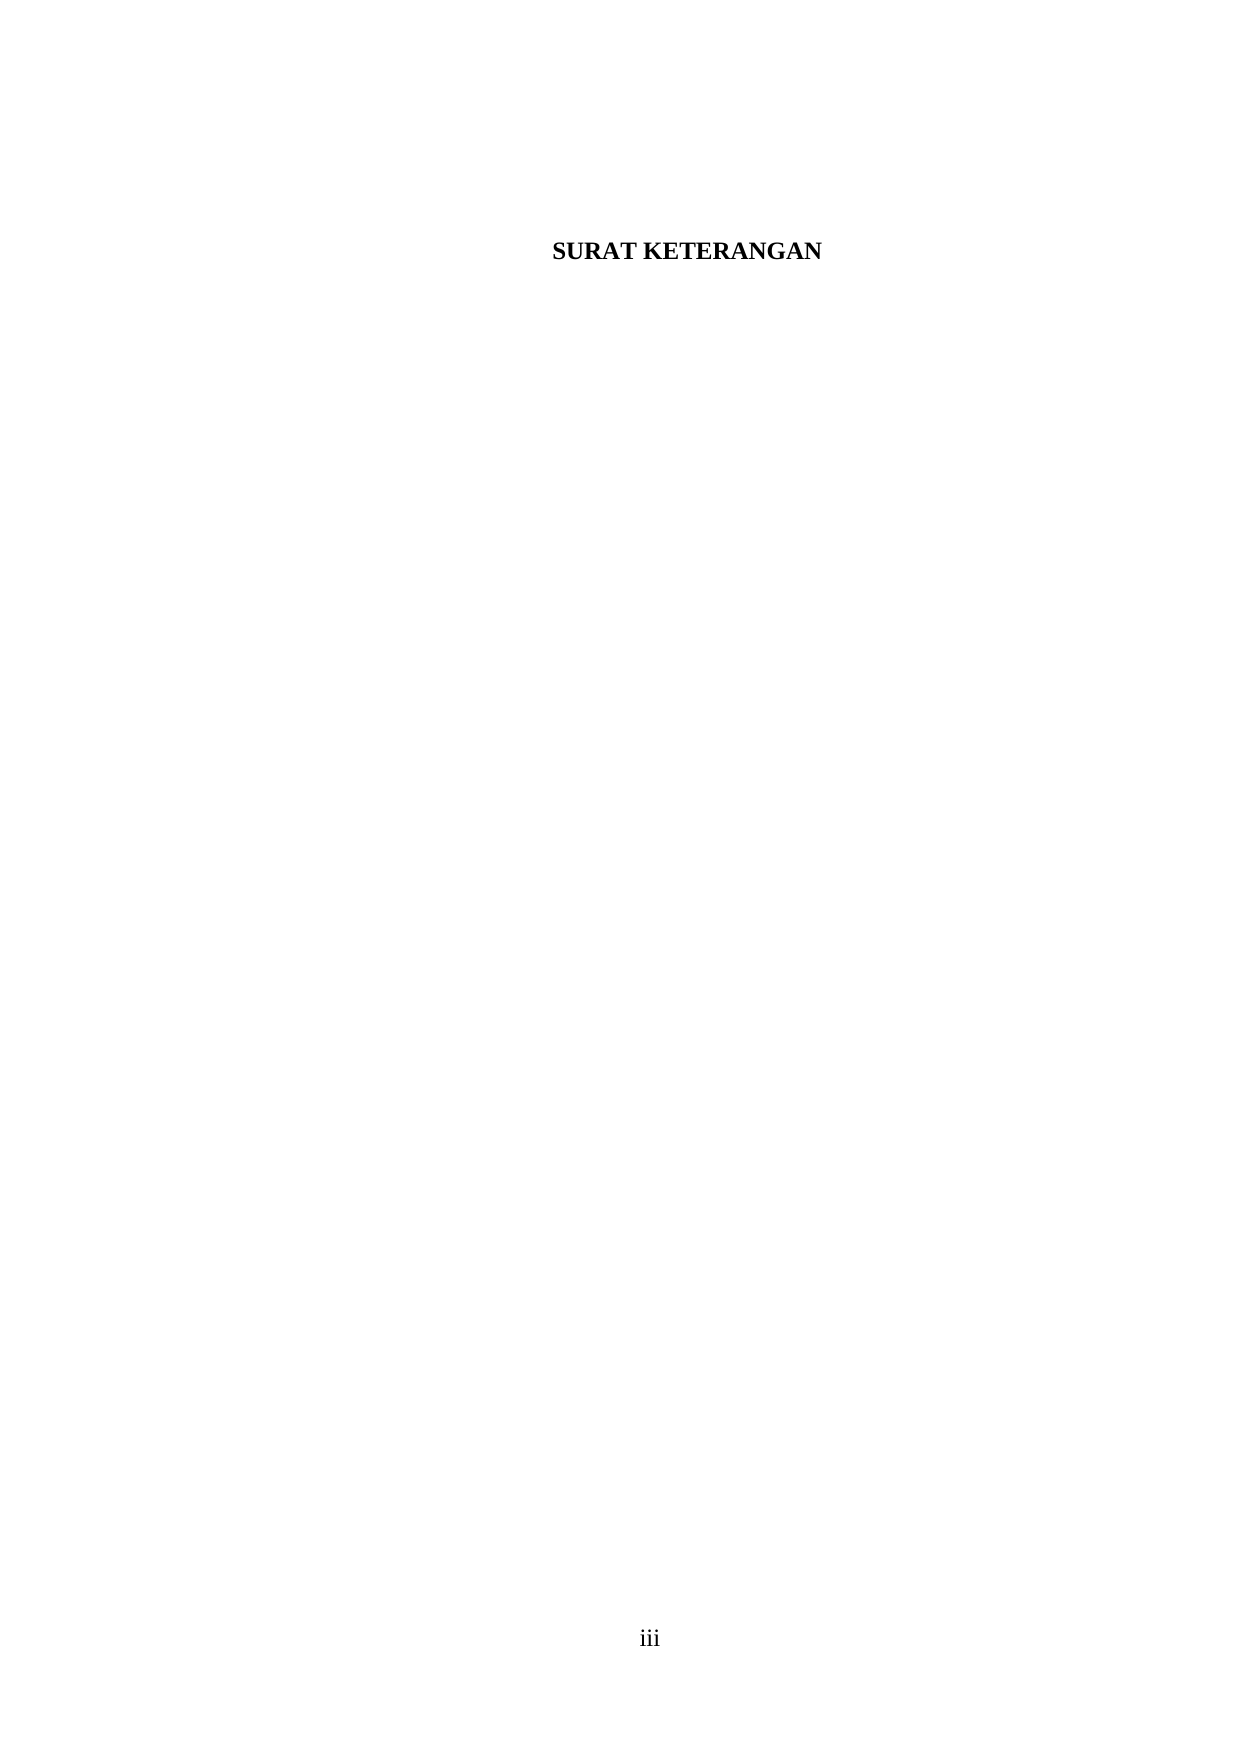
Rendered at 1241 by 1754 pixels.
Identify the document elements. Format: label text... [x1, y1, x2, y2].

text SURAT KETERANGAN [236, 236, 1063, 265]
